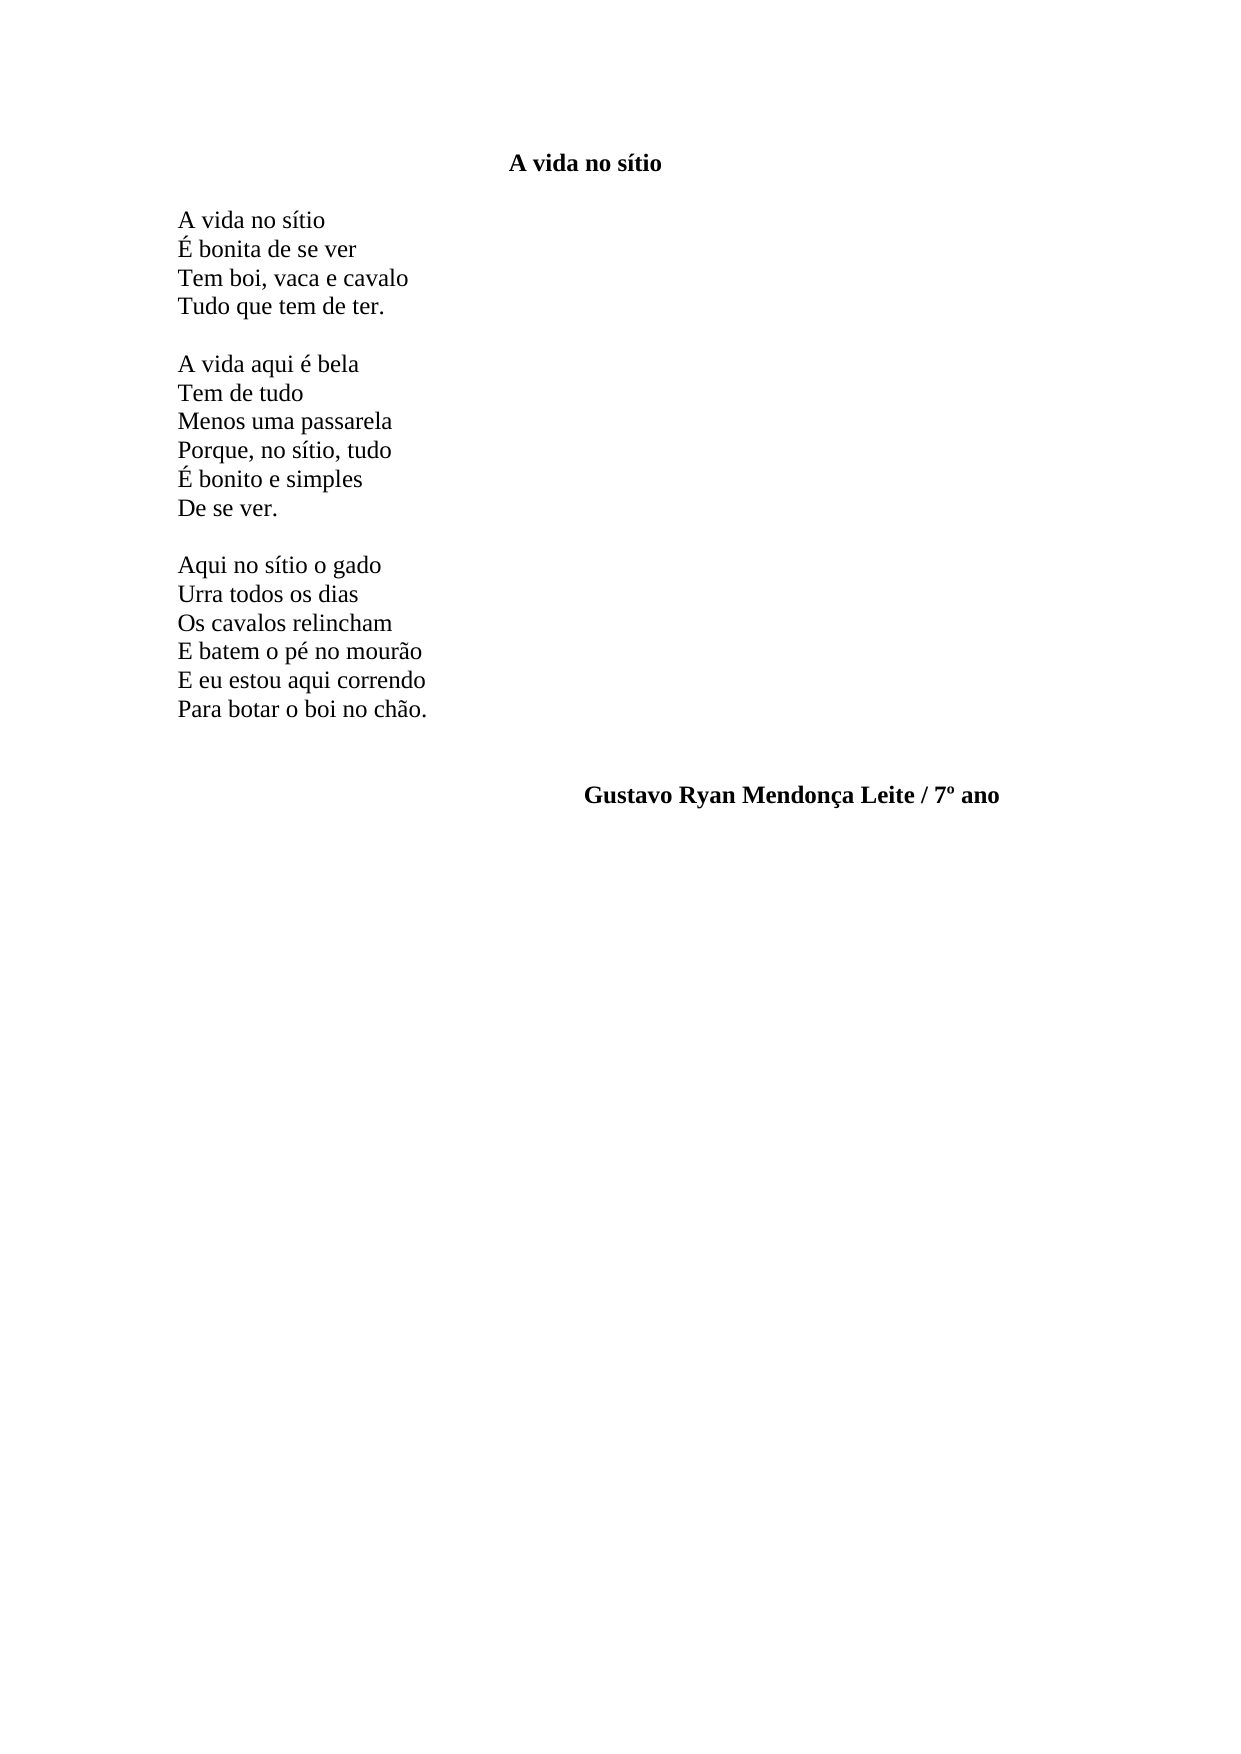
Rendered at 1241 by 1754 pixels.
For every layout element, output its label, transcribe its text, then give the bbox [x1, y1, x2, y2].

text É bonita de se ver [177, 234, 1063, 263]
text Tem de tudo [177, 378, 1063, 406]
text Aqui no sítio o gado [177, 550, 1063, 579]
text De se ver. [177, 493, 1063, 521]
text Os cavalos relincham [177, 608, 1063, 636]
text Menos uma passarela [177, 406, 1063, 435]
text A vida no sítio [177, 205, 1063, 234]
text A vida aqui é bela [177, 349, 1063, 378]
text Porque, no sítio, tudo [177, 435, 1063, 464]
text Para botar o boi no chão. [177, 694, 1063, 723]
text Urra todos os dias [177, 579, 1063, 608]
text Gustavo Ryan Mendonça Leite / 7º ano [177, 780, 1063, 809]
text Tudo que tem de ter. [177, 291, 1063, 320]
text É bonito e simples [177, 464, 1063, 493]
text Tem boi, vaca e cavalo [177, 263, 1063, 291]
text A vida no sítio [177, 148, 1063, 176]
text E eu estou aqui correndo [177, 665, 1063, 694]
text E batem o pé no mourão [177, 636, 1063, 665]
